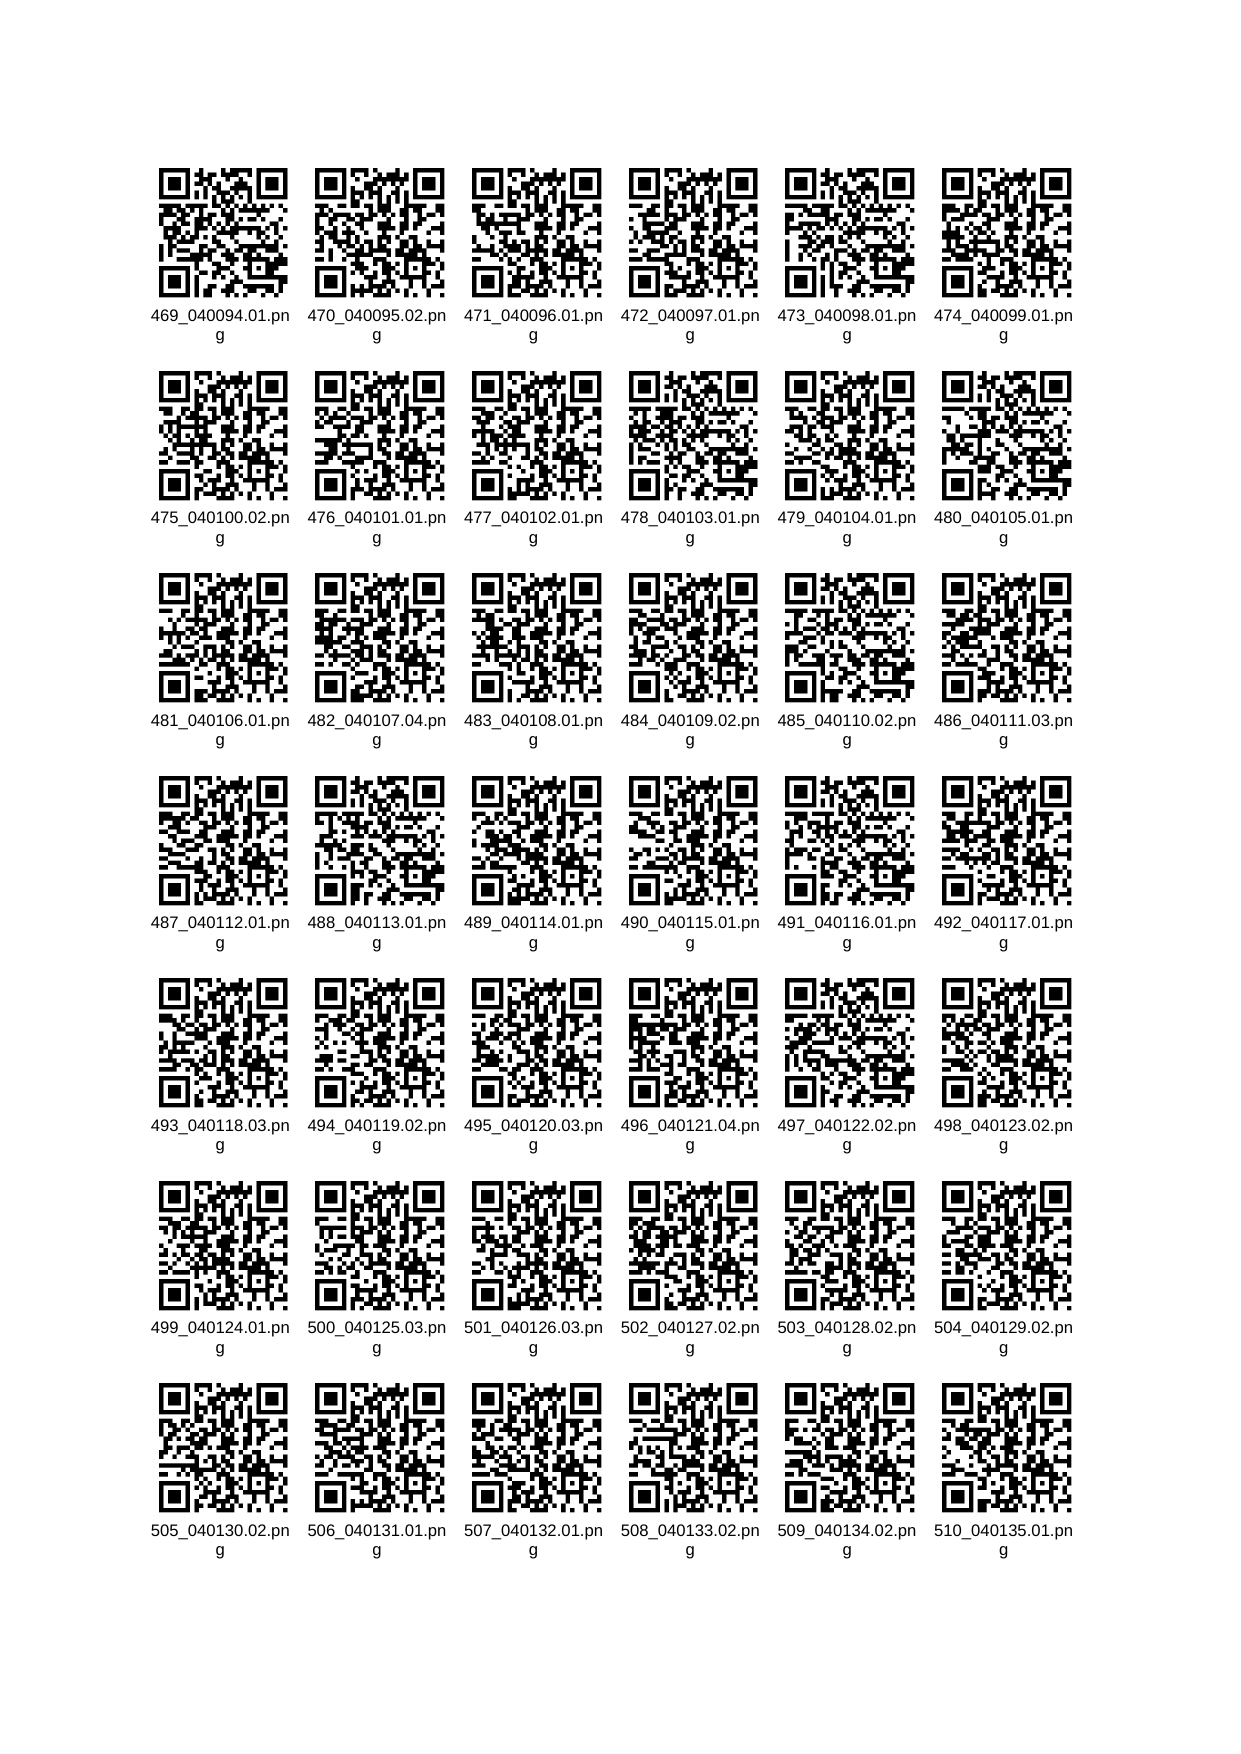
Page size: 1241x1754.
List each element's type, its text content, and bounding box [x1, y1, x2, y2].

table_cell 488_040113.01.png [299, 759, 454, 960]
picture [463, 159, 610, 306]
table_cell 477_040102.01.png [456, 354, 611, 555]
picture [776, 1172, 923, 1319]
table_cell 475_040100.02.png [142, 354, 298, 555]
table_cell 491_040116.01.png [769, 759, 924, 960]
picture [150, 767, 296, 914]
picture [306, 767, 453, 914]
picture [620, 362, 766, 509]
table_cell 484_040109.02.png [612, 557, 768, 757]
picture [776, 1374, 923, 1521]
picture [463, 1172, 610, 1319]
table_cell 473_040098.01.png [769, 152, 924, 352]
picture [933, 1374, 1080, 1521]
picture [620, 767, 766, 914]
picture [150, 969, 296, 1116]
picture [150, 1374, 296, 1521]
table_cell 493_040118.03.png [142, 961, 298, 1162]
table_cell 501_040126.03.png [456, 1164, 611, 1365]
picture [933, 362, 1080, 509]
table_cell 499_040124.01.png [142, 1164, 298, 1365]
picture [306, 159, 453, 306]
table_cell 500_040125.03.png [299, 1164, 454, 1365]
table_cell 470_040095.02.png [299, 152, 454, 352]
picture [306, 564, 453, 711]
table_cell 509_040134.02.png [769, 1367, 924, 1567]
picture [150, 159, 296, 306]
table_cell 480_040105.01.png [926, 354, 1081, 555]
table_cell 506_040131.01.png [299, 1367, 454, 1567]
table_cell 482_040107.04.png [299, 557, 454, 757]
picture [620, 969, 766, 1116]
table_cell 505_040130.02.png [142, 1366, 298, 1567]
table_cell 494_040119.02.png [299, 962, 454, 1162]
table_cell 489_040114.01.png [456, 759, 611, 960]
picture [776, 767, 923, 914]
picture [620, 564, 766, 711]
picture [933, 969, 1080, 1116]
picture [463, 1374, 610, 1521]
picture [776, 969, 923, 1116]
picture [306, 1374, 453, 1521]
table_cell 476_040101.01.png [299, 354, 454, 555]
picture [776, 362, 923, 509]
picture [150, 564, 296, 711]
picture [933, 159, 1080, 306]
table_cell 481_040106.01.png [142, 556, 298, 757]
table_cell 502_040127.02.png [612, 1164, 768, 1365]
picture [933, 1172, 1080, 1319]
table_cell 507_040132.01.png [456, 1367, 611, 1567]
picture [463, 767, 610, 914]
table_cell 478_040103.01.png [612, 354, 768, 555]
picture [150, 362, 296, 509]
table_cell 485_040110.02.png [769, 557, 924, 757]
table_cell 486_040111.03.png [926, 557, 1081, 757]
picture [463, 362, 610, 509]
table_cell 472_040097.01.png [612, 152, 768, 352]
picture [776, 159, 923, 306]
table_cell 497_040122.02.png [769, 962, 924, 1162]
table_cell 479_040104.01.png [769, 354, 924, 555]
table_cell 487_040112.01.png [142, 759, 298, 960]
table_cell 492_040117.01.png [926, 759, 1081, 960]
table_cell 474_040099.01.png [926, 152, 1081, 352]
table_cell 483_040108.01.png [456, 557, 611, 757]
picture [776, 564, 923, 711]
picture [620, 1374, 766, 1521]
picture [463, 969, 610, 1116]
table_cell 510_040135.01.png [926, 1367, 1081, 1567]
picture [933, 564, 1080, 711]
table_cell 495_040120.03.png [456, 962, 611, 1162]
picture [463, 564, 610, 711]
table_cell 471_040096.01.png [456, 152, 611, 352]
picture [306, 362, 453, 509]
picture [620, 159, 766, 306]
table_cell 490_040115.01.png [612, 759, 768, 960]
table_cell 504_040129.02.png [926, 1164, 1081, 1365]
picture [933, 767, 1080, 914]
table_cell 503_040128.02.png [769, 1164, 924, 1365]
table_cell 498_040123.02.png [926, 962, 1081, 1162]
picture [150, 1172, 296, 1319]
picture [306, 969, 453, 1116]
picture [306, 1172, 453, 1319]
table_cell 469_040094.01.png [142, 152, 298, 352]
table_cell 496_040121.04.png [612, 962, 768, 1162]
table_cell 508_040133.02.png [612, 1367, 768, 1567]
picture [620, 1172, 766, 1319]
